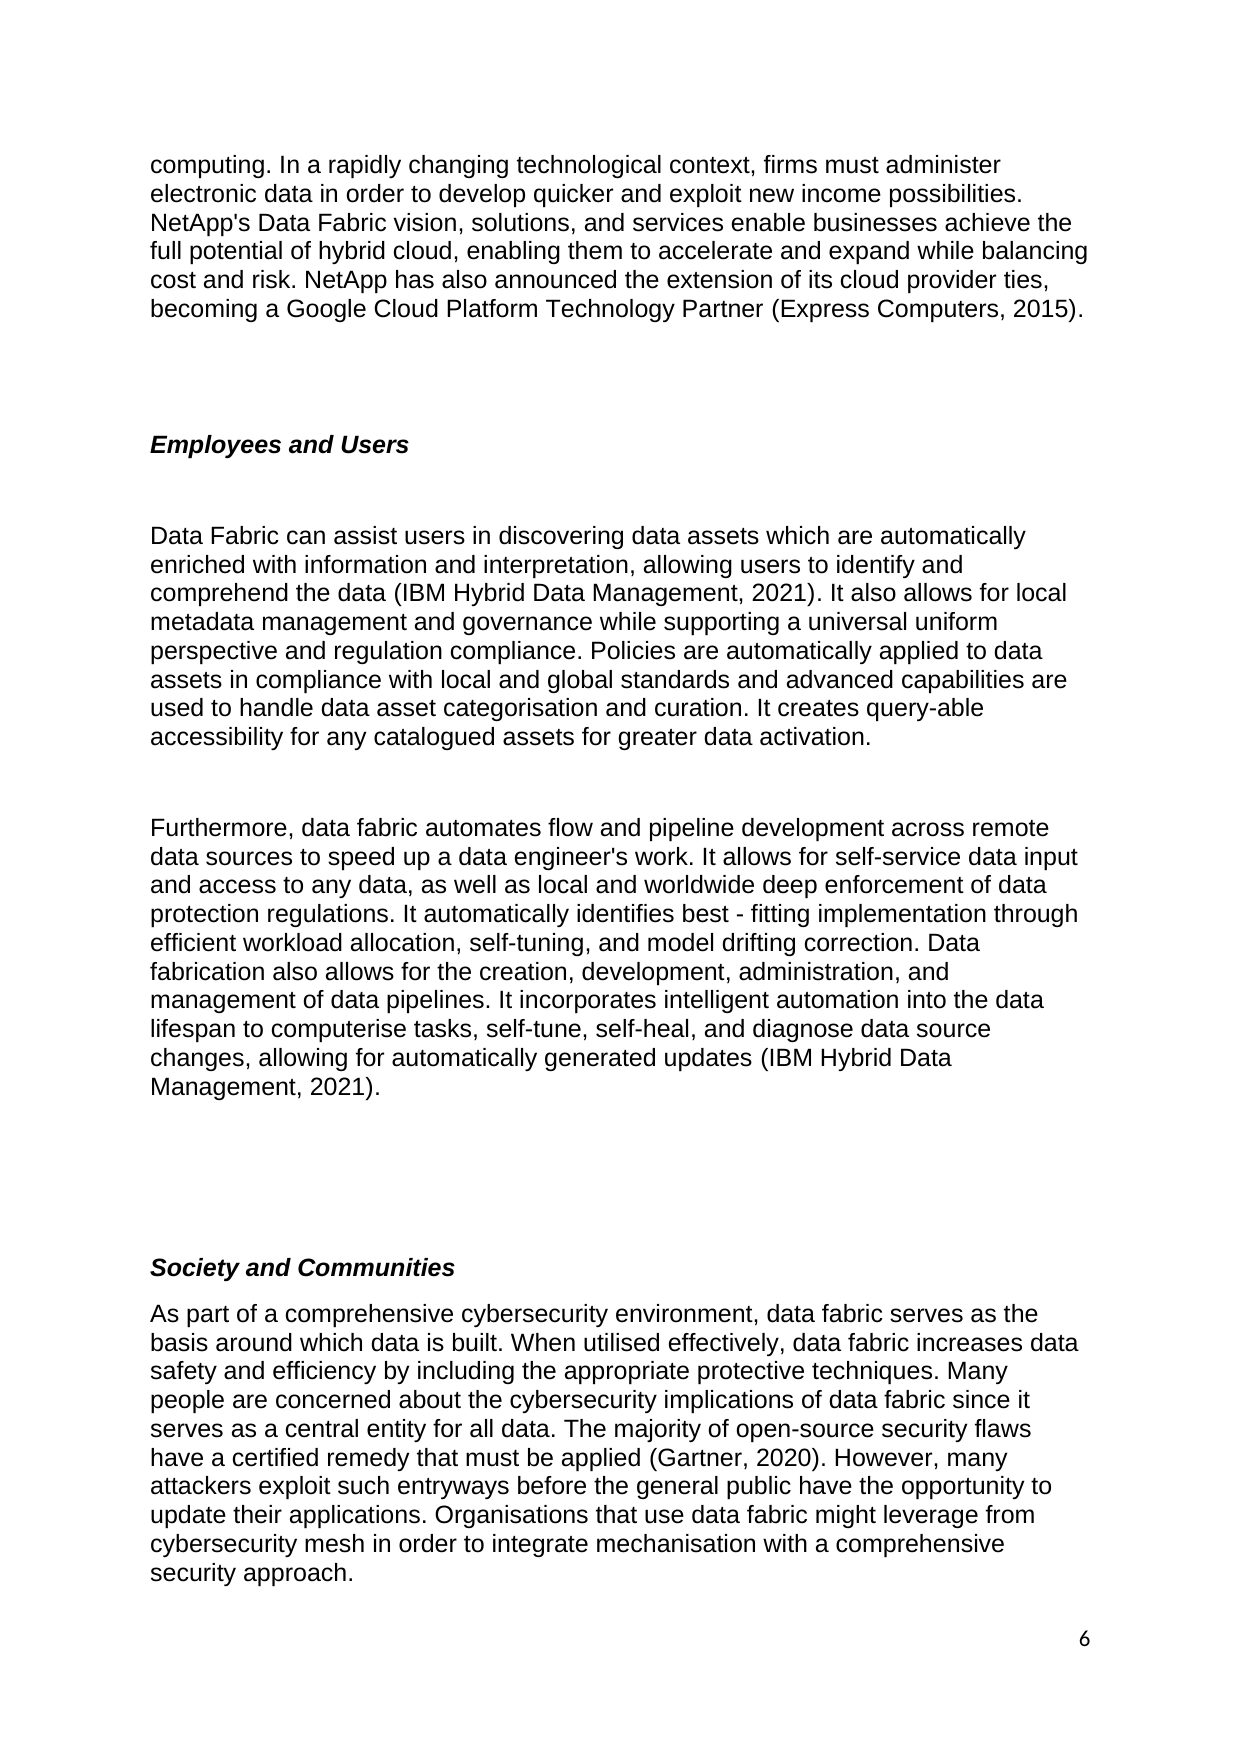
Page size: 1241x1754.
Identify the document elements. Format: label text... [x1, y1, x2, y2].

text Society and Communities [150, 1253, 1090, 1282]
text As part of a comprehensive cybersecurity environment, data fabric serves as the basis around which data is built. When utilised effectively, data fabric increases data safety and efficiency by including the appropriate protective techniques. Many people are concerned about the cybersecurity implications of data fabric since it serves as a central entity for all data. The majority of open-source security flaws have a certified remedy that must be applied. However, many attackers exploit such entryways before the general public have the opportunity to update their applications. Organisations that use data fabric might leverage from cybersecurity mesh in order to integrate mechanisation with a comprehensive security approach. [150, 1299, 1090, 1586]
text Data Fabric can assist users in discovering data assets which are automatically enriched with information and interpretation, allowing users to identify and comprehend the data . It also allows for local metadata management and governance while supporting a universal uniform perspective and regulation compliance. Policies are automatically applied to data assets in compliance with local and global standards and advanced capabilities are used to handle data asset categorisation and curation. It creates query-able accessibility for any catalogued assets for greater data activation. [150, 521, 1090, 751]
text Furthermore, data fabric automates flow and pipeline development across remote data sources to speed up a data engineer's work. It allows for self-service data input and access to any data, as well as local and worldwide deep enforcement of data protection regulations. It automatically identifies best - fitting implementation through efficient workload allocation, self-tuning, and model drifting correction. Data fabrication also allows for the creation, development, administration, and management of data pipelines. It incorporates intelligent automation into the data lifespan to computerise tasks, self-tune, self-heal, and diagnose data source changes, allowing for automatically generated updates . [150, 813, 1090, 1100]
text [150, 150, 1090, 322]
text Employees and Users [150, 430, 1090, 459]
